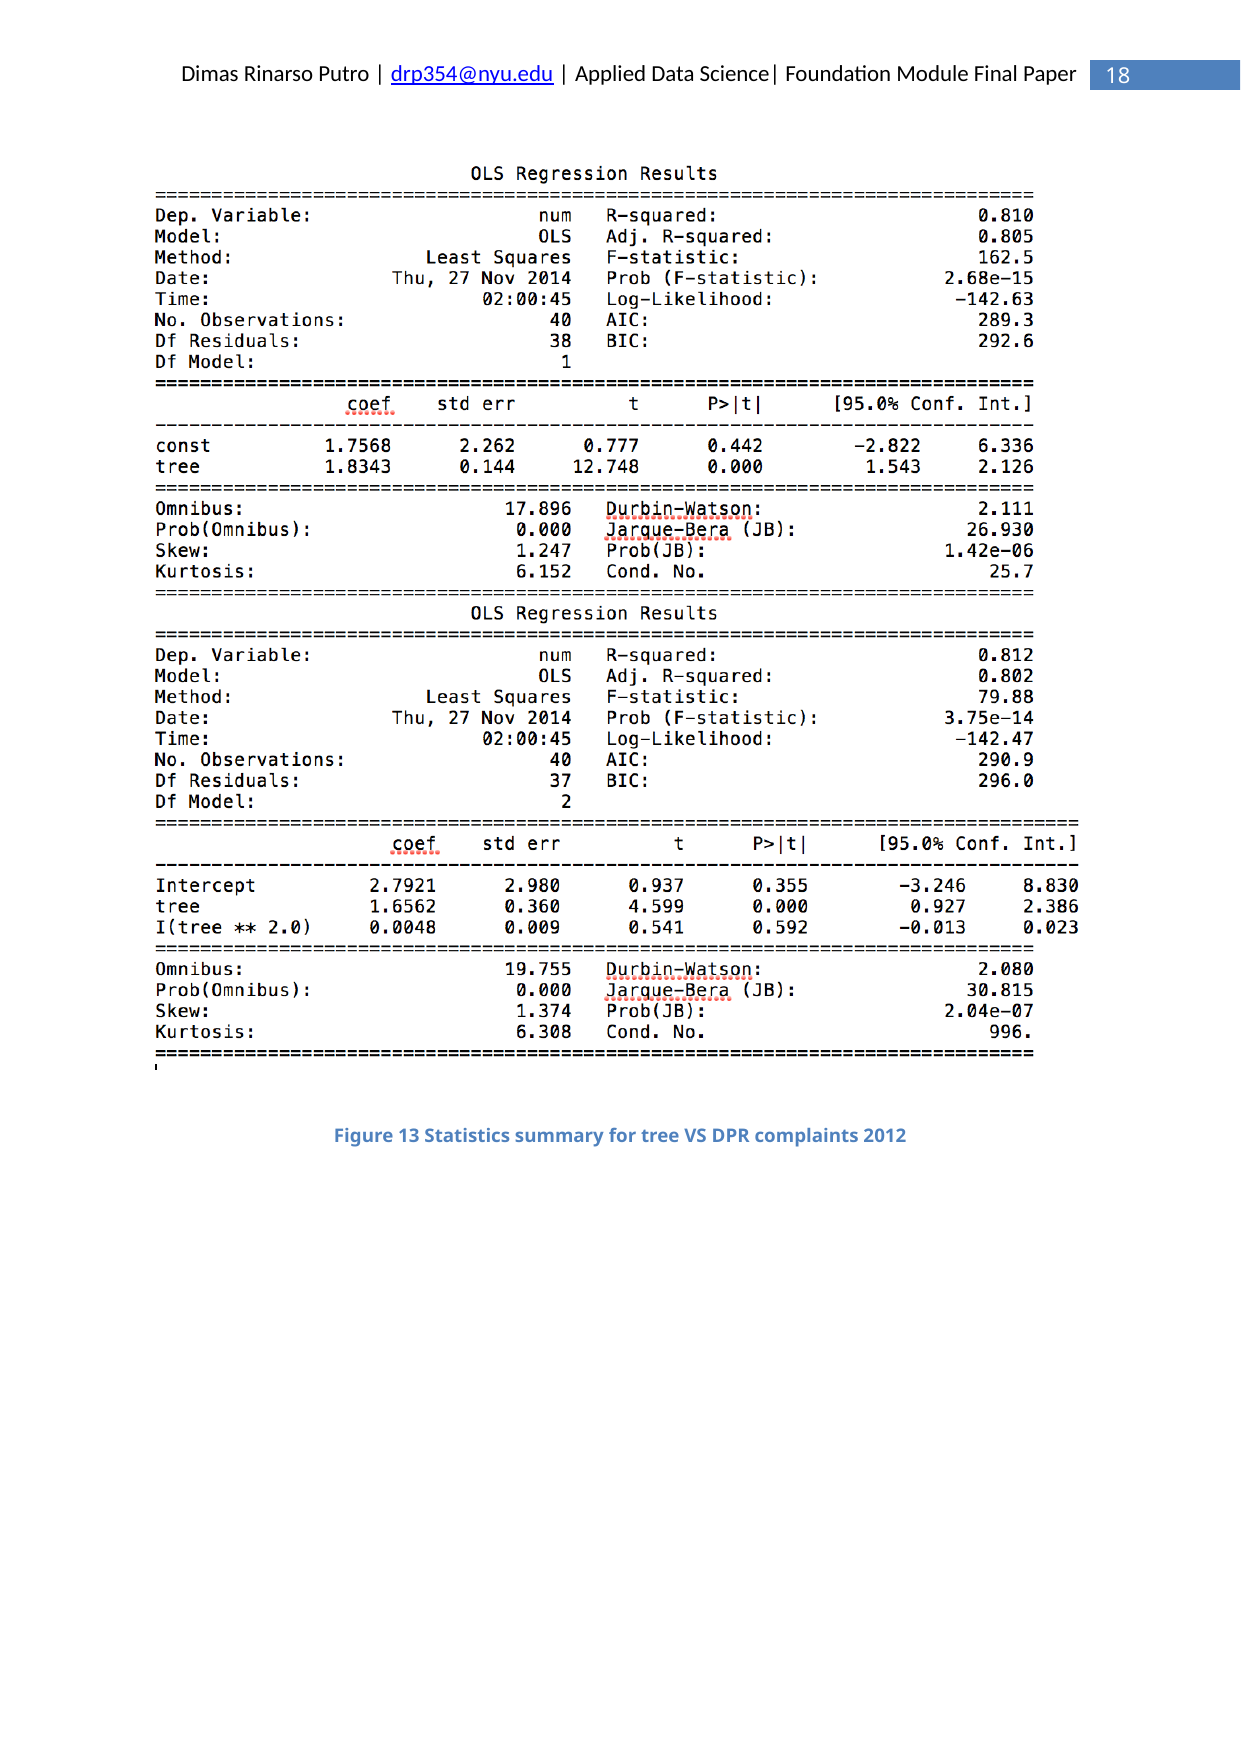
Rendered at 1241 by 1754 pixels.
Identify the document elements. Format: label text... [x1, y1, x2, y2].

picture [150, 164, 1091, 1070]
